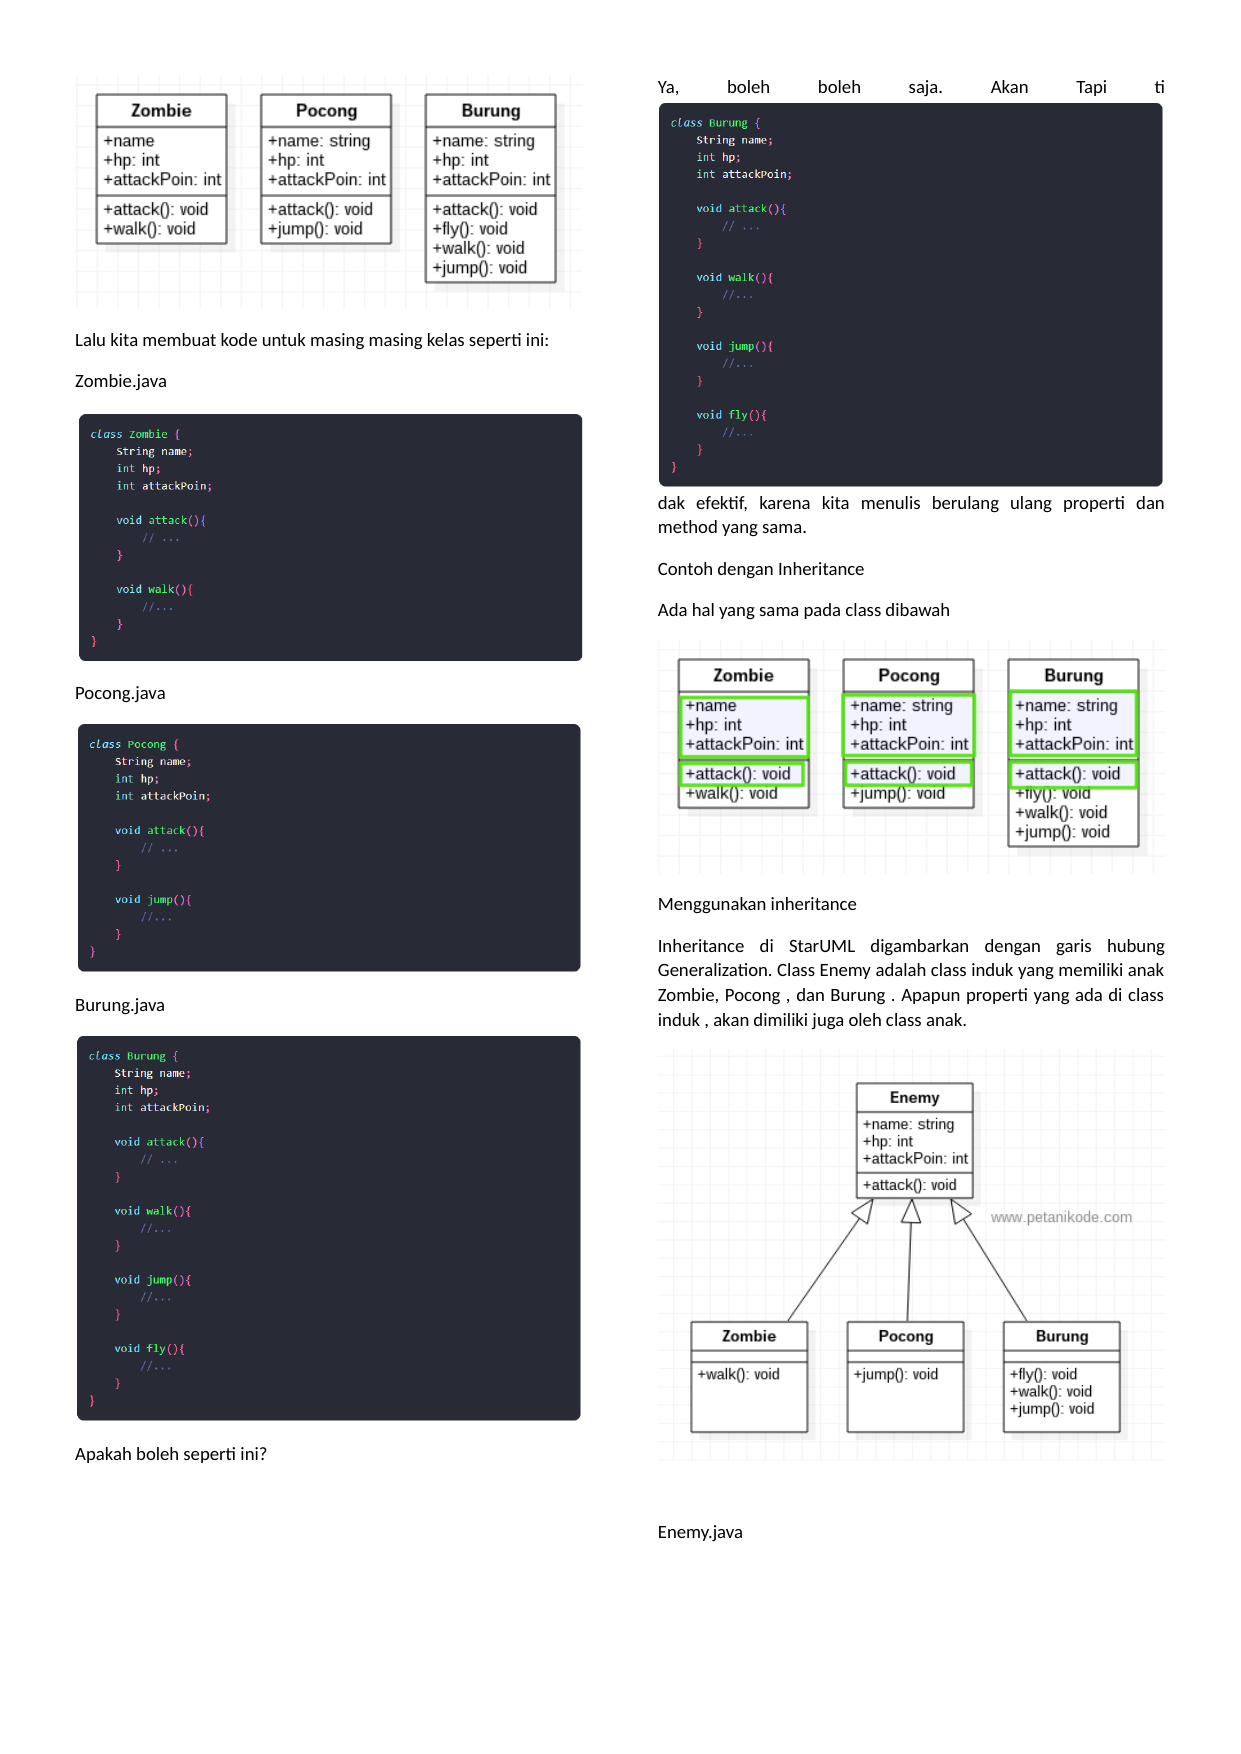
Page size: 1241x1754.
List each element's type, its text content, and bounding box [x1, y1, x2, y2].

text Lalu kita membuat kode untuk masing masing kelas seperti ini: [75, 328, 583, 351]
text Ada hal yang sama pada class dibawah [658, 598, 1165, 621]
text Enemy.java [658, 1521, 1165, 1544]
text Burung.java [75, 993, 583, 1016]
text Menggunakan inheritance [658, 892, 1165, 915]
text Ya, boleh boleh saja. Akan Tapi tidak efektif, karena kita menulis berulang ulang properti dan method yang sama. [658, 490, 1165, 538]
text Inheritance di StarUML digambarkan dengan garis hubung Generalization. Class Enemy adalah class induk yang memiliki anak Zombie, Pocong , dan Burung . Apapun properti yang ada di class induk , akan dimiliki juga oleh class anak. [658, 934, 1165, 1031]
text Apakah boleh seperti ini? [75, 1442, 583, 1465]
text Zombie.java [75, 369, 583, 392]
text Ya, boleh boleh saja. Akan Tapi tidak efektif, karena kita menulis berulang ulang properti dan method yang sama. [658, 75, 1165, 100]
text Pocong.java [75, 682, 583, 704]
text Contoh dengan Inheritance [658, 557, 1165, 580]
